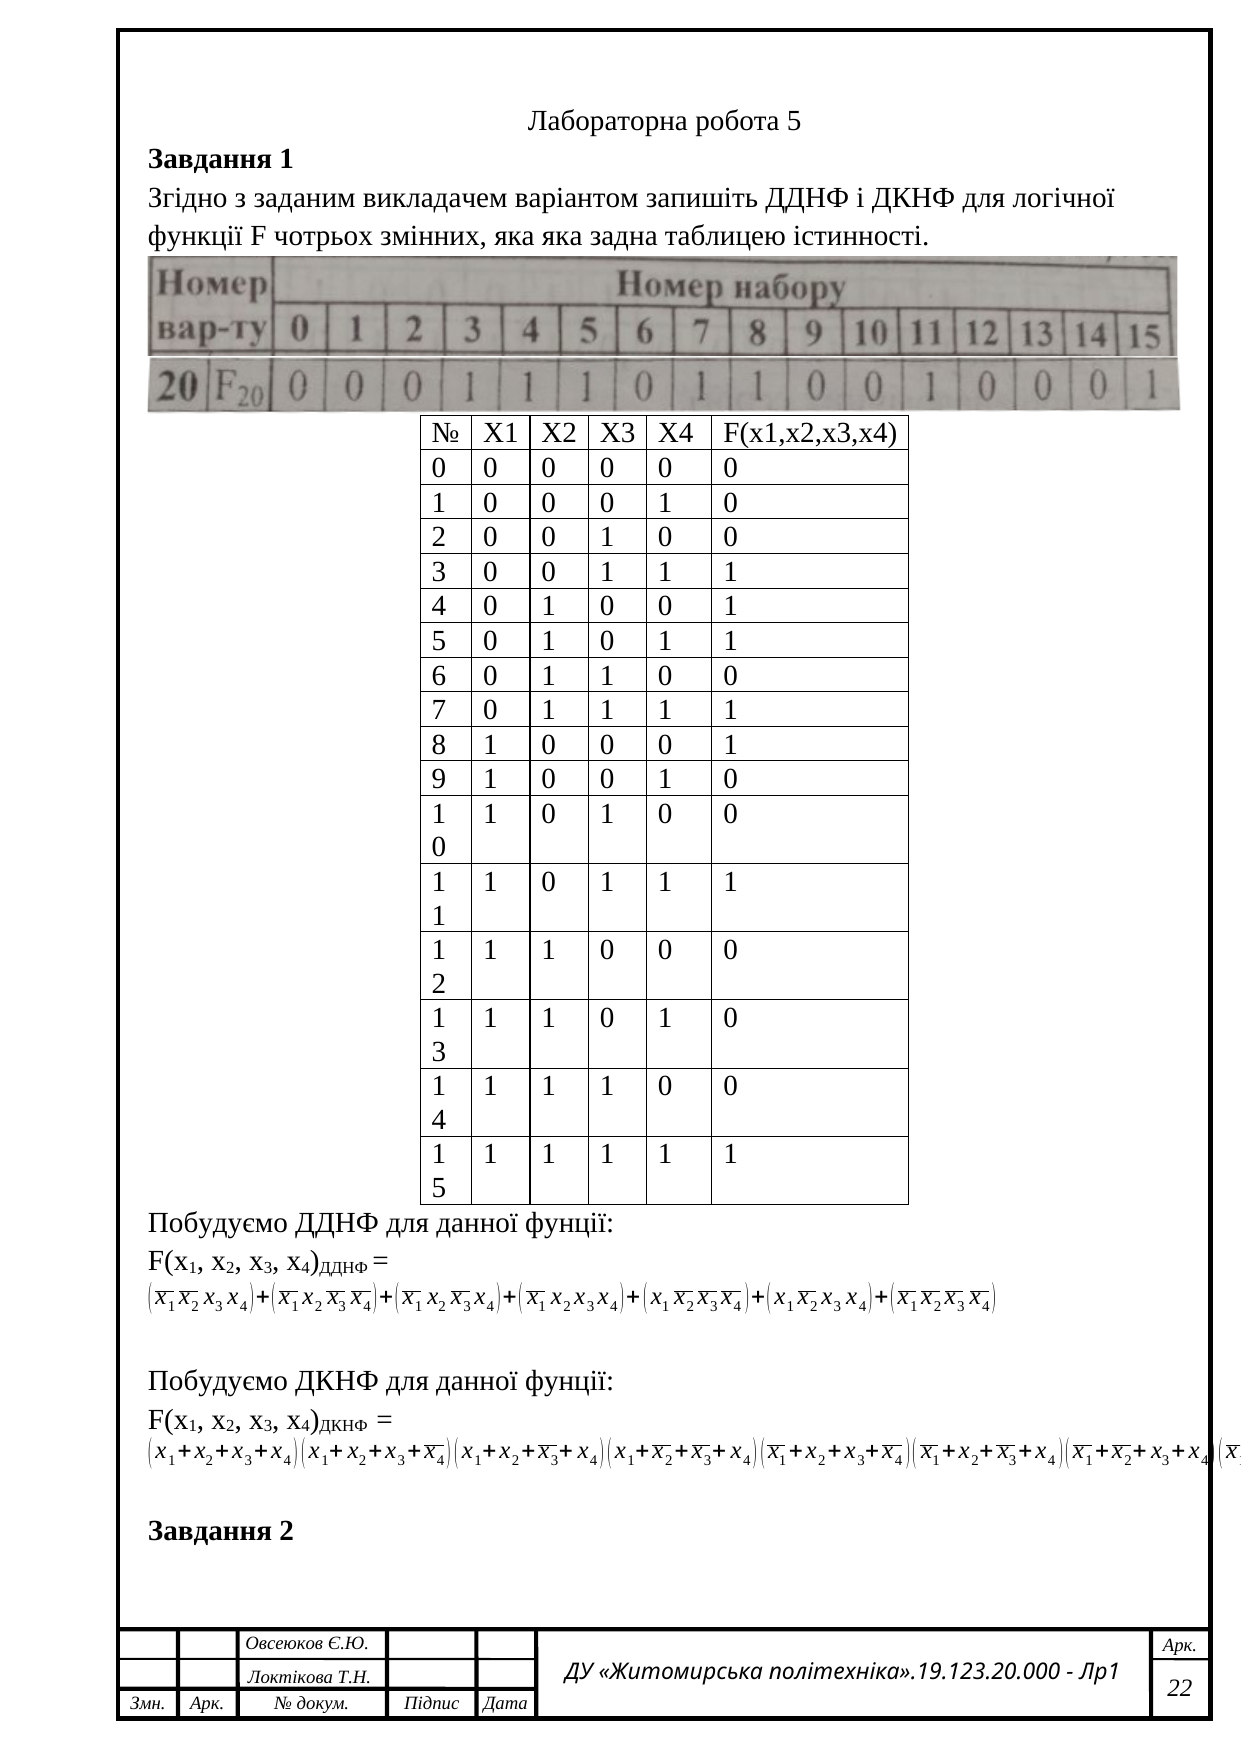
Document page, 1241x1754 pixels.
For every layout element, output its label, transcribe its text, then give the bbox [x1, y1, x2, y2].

table_cell 0 [589, 623, 646, 657]
table_cell 1 [589, 692, 646, 726]
table_header X1 [472, 416, 529, 449]
table_cell 0 [472, 589, 529, 622]
table_cell 1 [647, 864, 711, 931]
table_cell 0 [531, 727, 588, 760]
table_cell 0 [472, 554, 529, 587]
table_cell 0 [712, 450, 908, 484]
table_cell 0 [712, 761, 908, 795]
table_cell 1 [472, 761, 529, 795]
table_cell 1 [531, 623, 588, 657]
table_cell 1 [589, 864, 646, 931]
text Завдання 2 [148, 1513, 1181, 1547]
table_cell 6 [421, 658, 471, 691]
table_cell 1 [647, 554, 711, 587]
table_cell 1 [472, 1000, 529, 1067]
picture [147, 256, 1181, 415]
table_cell 1 [712, 692, 908, 726]
table_cell 0 [472, 692, 529, 726]
table_cell 2 [421, 519, 471, 553]
table_cell 1 [531, 1137, 588, 1204]
table_cell 0 [531, 450, 588, 484]
table_cell 0 [472, 623, 529, 657]
table_cell 0 [589, 450, 646, 484]
table_cell 1 [589, 519, 646, 553]
table_cell 1 [531, 692, 588, 726]
table_cell 0 [531, 554, 588, 587]
text F(x1, x2, x3, x4)ДДНФ = [148, 1243, 1181, 1320]
text Лабораторна робота 5 [148, 103, 1181, 136]
table_cell 0 [531, 485, 588, 518]
table_cell 0 [647, 932, 711, 999]
table_cell 0 [589, 761, 646, 795]
table_cell 0 [472, 450, 529, 484]
table_cell 0 [531, 761, 588, 795]
table_cell 1 [712, 554, 908, 587]
table_cell 5 [421, 623, 471, 657]
table_cell 0 [712, 658, 908, 691]
table_cell 15 [421, 1137, 471, 1204]
table_cell 1 [712, 1137, 908, 1204]
text F(x1, x2, x3, x4)ДКНФ = [148, 1402, 1181, 1470]
table_cell 0 [589, 932, 646, 999]
table_cell 1 [647, 623, 711, 657]
table_cell 1 [589, 658, 646, 691]
table_cell 7 [421, 692, 471, 726]
table_cell 1 [472, 864, 529, 931]
table_cell 0 [647, 1069, 711, 1136]
table_cell 1 [421, 485, 471, 518]
table_cell 0 [712, 485, 908, 518]
table_cell 12 [421, 932, 471, 999]
table_cell 11 [421, 864, 471, 931]
table_cell 1 [647, 1137, 711, 1204]
table_cell 10 [421, 796, 471, 863]
table_cell 9 [421, 761, 471, 795]
table_cell 3 [421, 554, 471, 587]
table_cell 1 [472, 796, 529, 863]
table_header X4 [647, 416, 711, 449]
table_cell 14 [421, 1069, 471, 1136]
table_cell 0 [712, 796, 908, 863]
table_cell 1 [472, 1137, 529, 1204]
table_cell 1 [472, 932, 529, 999]
table_cell 1 [531, 932, 588, 999]
table_cell 0 [589, 727, 646, 760]
table_header F(x1,x2,x3,x4) [712, 416, 908, 449]
table_cell 0 [531, 864, 588, 931]
table_cell 1 [589, 1069, 646, 1136]
text Побудуємо ДКНФ для данної фунції: [148, 1363, 1181, 1397]
text Згідно з заданим викладачем варіантом запишіть ДДНФ і ДКНФ для логічної функції F чотрьох змінних, яка яка задна таблицею істинності. [148, 180, 1181, 252]
table_cell 0 [589, 1000, 646, 1067]
table_cell 0 [712, 519, 908, 553]
table_cell 1 [647, 692, 711, 726]
table_header X3 [589, 416, 646, 449]
table_cell 1 [472, 1069, 529, 1136]
table_cell 1 [531, 1000, 588, 1067]
table_cell 0 [647, 658, 711, 691]
table_cell 1 [589, 1137, 646, 1204]
table_cell 1 [712, 864, 908, 931]
table_header X2 [531, 416, 588, 449]
table_cell 1 [531, 1069, 588, 1136]
table_cell 0 [647, 727, 711, 760]
table_cell 0 [531, 796, 588, 863]
table_cell 8 [421, 727, 471, 760]
text Завдання 1 [148, 141, 1181, 175]
table_cell 1 [647, 485, 711, 518]
table_cell 4 [421, 589, 471, 622]
table_cell 0 [712, 932, 908, 999]
table_cell 0 [421, 450, 471, 484]
table_cell 0 [589, 589, 646, 622]
table_cell 1 [472, 727, 529, 760]
table_cell 1 [589, 796, 646, 863]
table_cell 13 [421, 1000, 471, 1067]
table_cell 0 [472, 519, 529, 553]
table_cell 0 [472, 658, 529, 691]
table_cell 0 [589, 485, 646, 518]
table_cell 1 [712, 589, 908, 622]
table_cell 1 [531, 658, 588, 691]
table_cell 1 [589, 554, 646, 587]
table_cell 1 [531, 589, 588, 622]
table_cell 0 [647, 589, 711, 622]
table_cell 1 [647, 761, 711, 795]
table_cell 1 [647, 1000, 711, 1067]
table_cell 0 [531, 519, 588, 553]
table_cell 0 [647, 796, 711, 863]
text Побудуємо ДДНФ для данної фунції: [148, 1205, 1181, 1238]
table_cell 0 [472, 485, 529, 518]
table_header № [421, 416, 471, 449]
table_cell 0 [647, 450, 711, 484]
table_cell 1 [712, 727, 908, 760]
table_cell 0 [712, 1000, 908, 1067]
table_cell 1 [712, 623, 908, 657]
table_cell 0 [647, 519, 711, 553]
table_cell 0 [712, 1069, 908, 1136]
